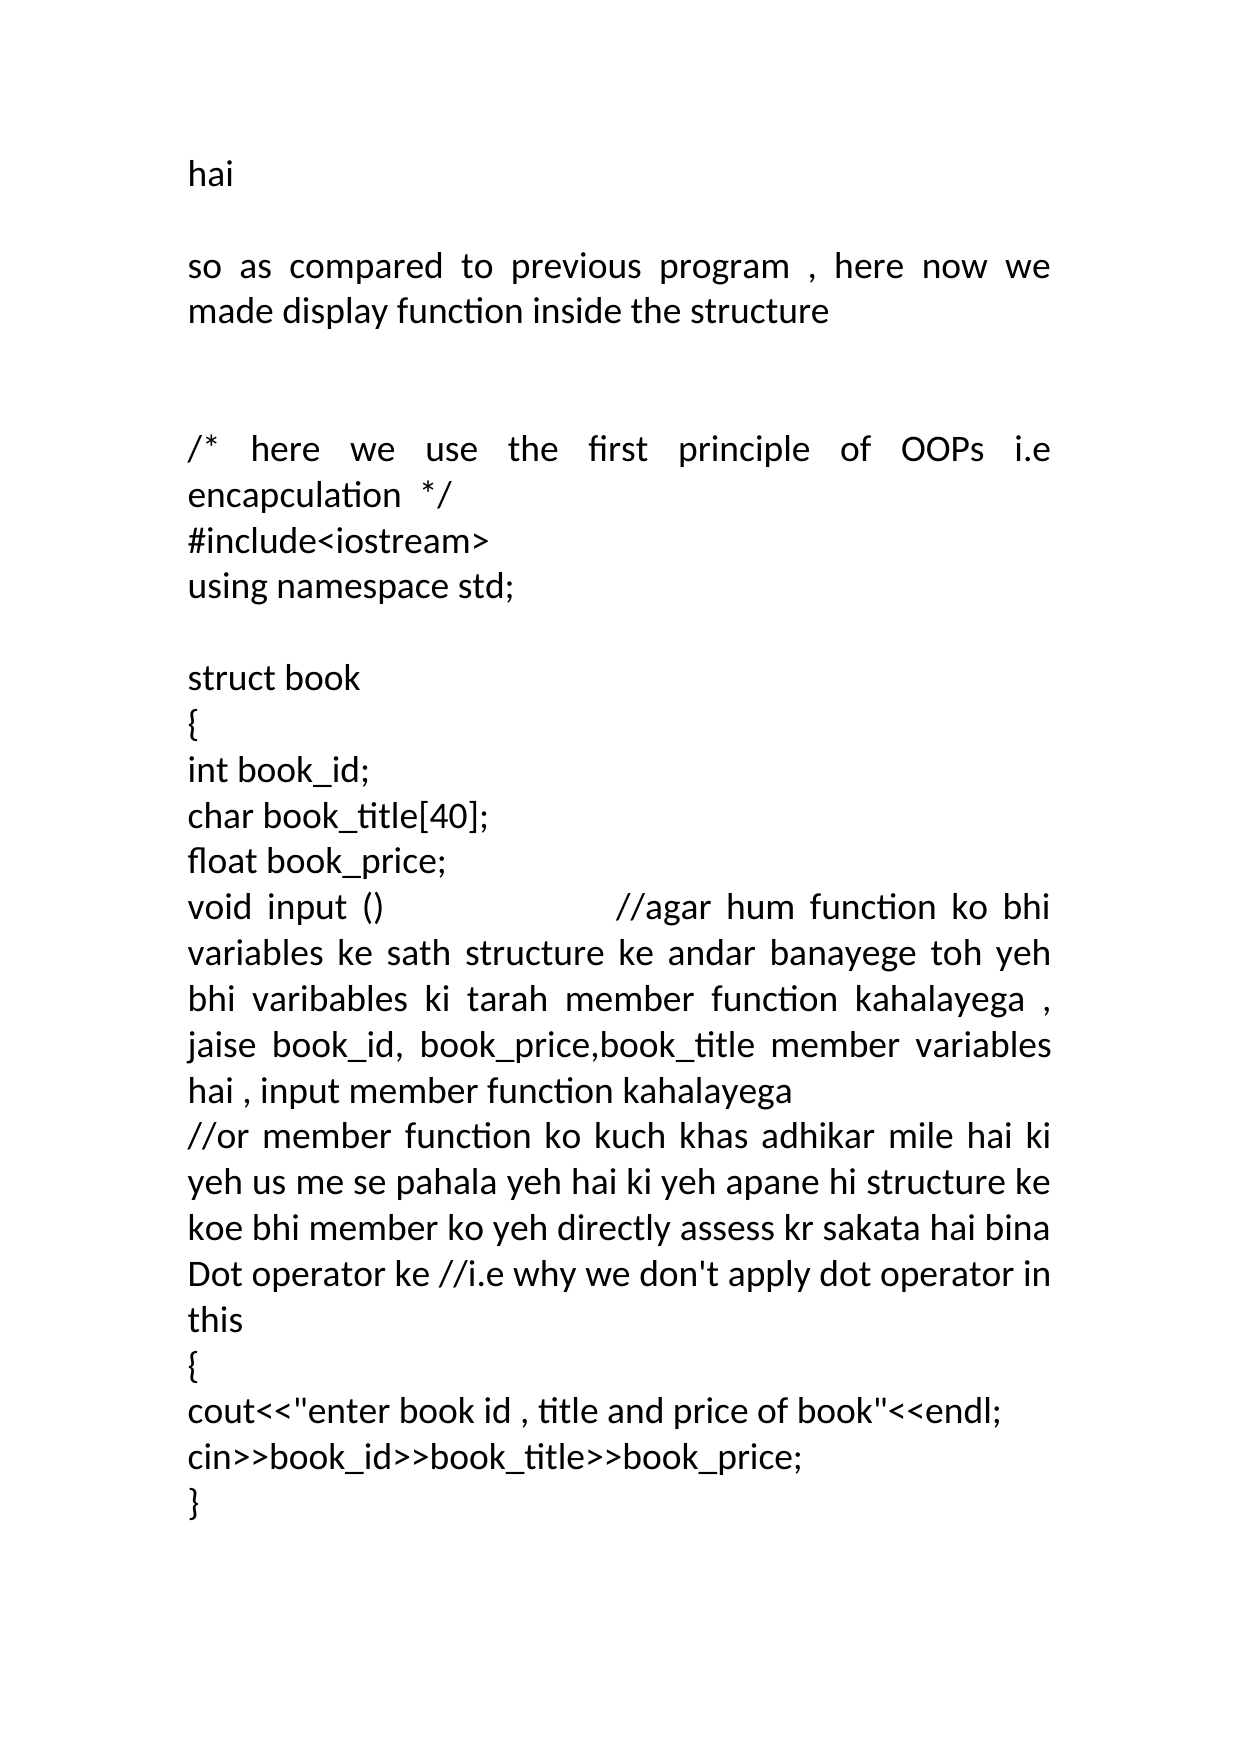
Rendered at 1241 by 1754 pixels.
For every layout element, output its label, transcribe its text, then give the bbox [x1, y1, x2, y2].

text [187, 150, 1053, 196]
text { [187, 1342, 1053, 1387]
text char book_title[40]; [187, 792, 1053, 837]
text float book_price; [187, 837, 1053, 883]
text cout<<"enter book id , title and price of book"<<endl; [187, 1387, 1053, 1433]
text so as compared to previous program , here now we made display function inside the structure [187, 242, 1053, 333]
text void input () //agar hum function ko bhi variables ke sath structure ke andar banayege toh yeh bhi varibables ki tarah member function kahalayega , jaise book_id, book_price,book_title member variables hai , input member function kahalayega [187, 883, 1053, 1112]
text } [187, 1479, 1053, 1525]
text //or member function ko kuch khas adhikar mile hai ki yeh us me se pahala yeh hai ki yeh apane hi structure ke koe bhi member ko yeh directly assess kr sakata hai bina Dot operator ke //i.e why we don't apply dot operator in this [187, 1112, 1053, 1342]
text /* here we use the first principle of OOPs i.e encapculation */ [187, 425, 1053, 517]
text cin>>book_id>>book_title>>book_price; [187, 1433, 1053, 1479]
text struct book [187, 654, 1053, 700]
text { [187, 700, 1053, 746]
text #include<iostream> [187, 517, 1053, 562]
text using namespace std; [187, 562, 1053, 608]
text int book_id; [187, 746, 1053, 792]
